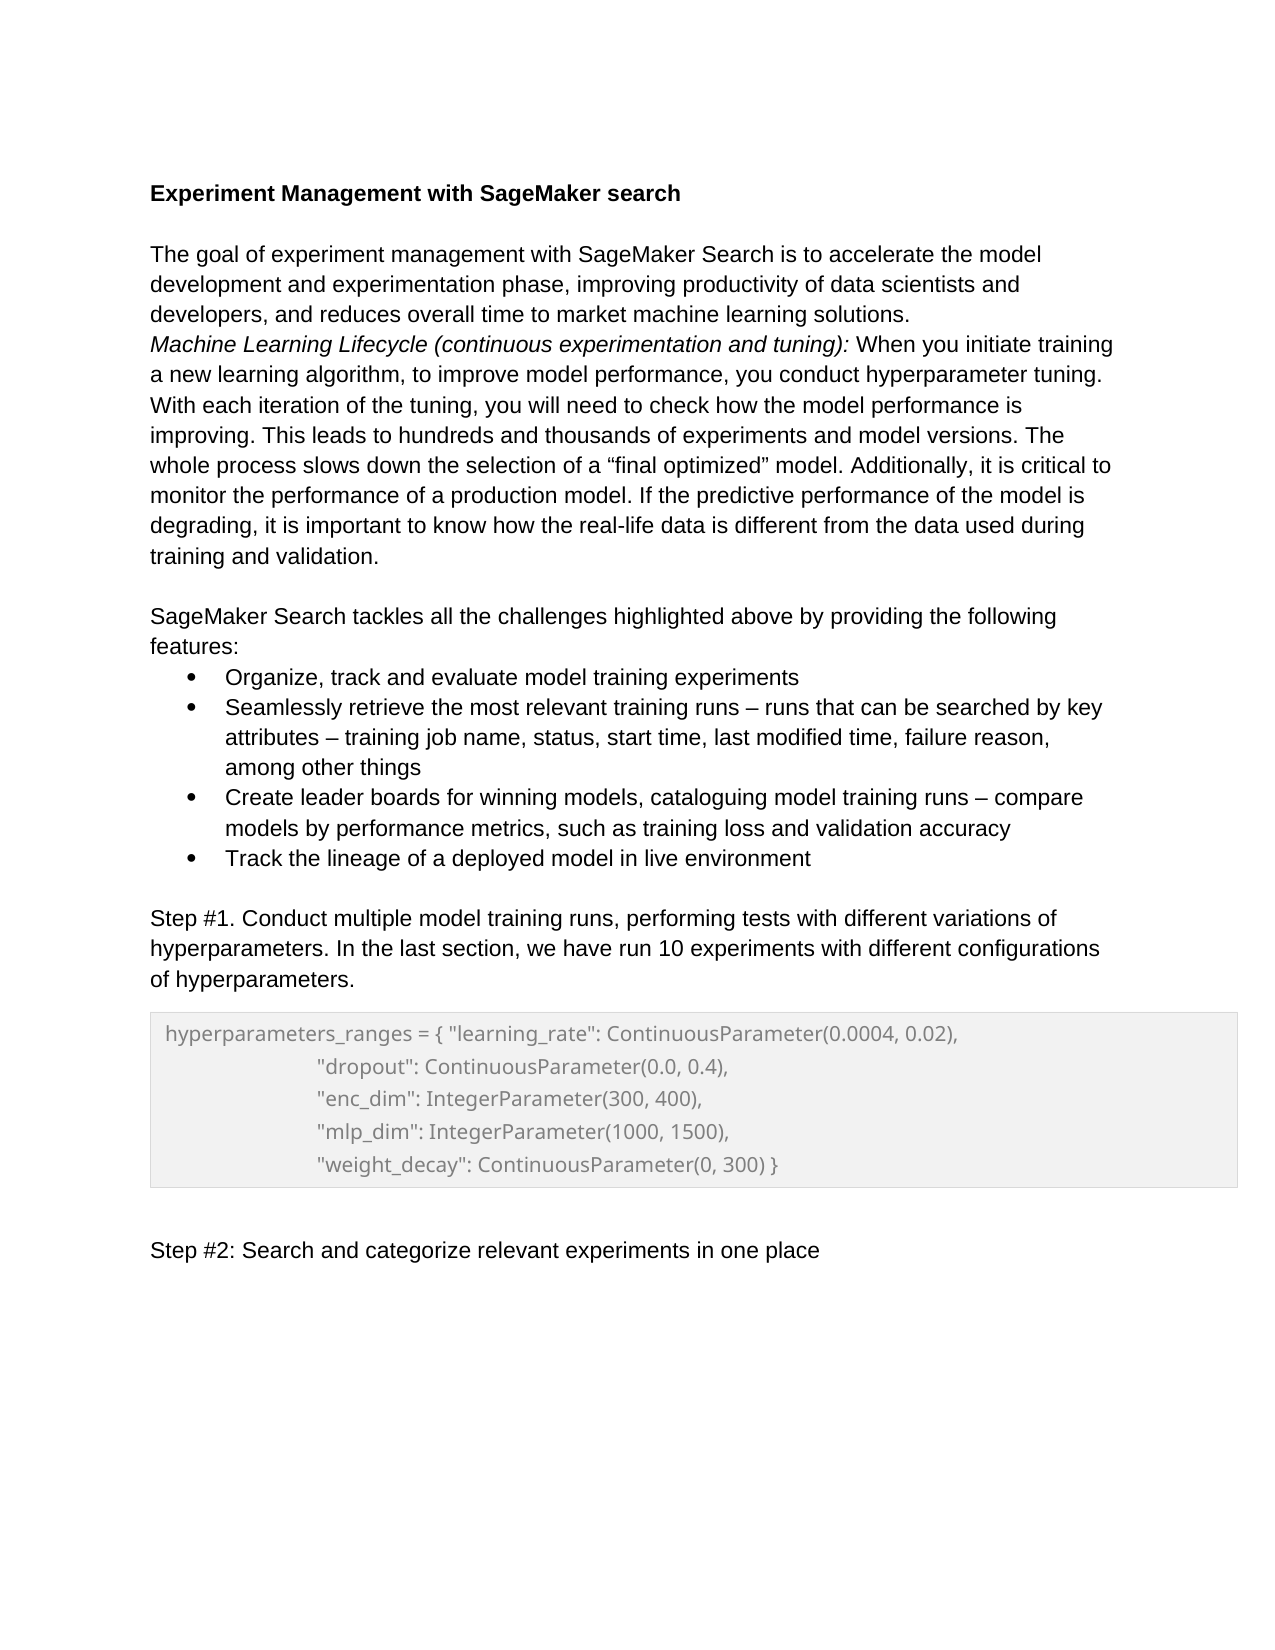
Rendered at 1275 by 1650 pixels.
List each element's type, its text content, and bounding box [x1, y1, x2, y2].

list Create leader boards for winning models, cataloguing model training runs – compare models by performance metrics, such as training loss and validation accuracy [187, 784, 1125, 841]
list Organize, track and evaluate model training experiments [187, 663, 1125, 690]
text SageMaker Search tackles all the challenges highlighted above by providing the following features: [150, 603, 1125, 660]
list Seamlessly retrieve the most relevant training runs – runs that can be searched by key attributes – training job name, status, start time, last modified time, failure reason, among other things [187, 694, 1125, 781]
text Experiment Management with SageMaker search [150, 180, 1125, 207]
text The goal of experiment management with SageMaker Search is to accelerate the model development and experimentation phase, improving productivity of data scientists and developers, and reduces overall time to market machine learning solutions. [150, 241, 1125, 327]
list Track the lineage of a deployed model in live environment [187, 845, 1125, 871]
text Step #2: Search and categorize relevant experiments in one place [150, 1237, 1125, 1264]
text Step #1. Conduct multiple model training runs, performing tests with different variations of hyperparameters. In the last section, we have run 10 experiments with different configurations of hyperparameters. [150, 905, 1125, 992]
text Machine Learning Lifecycle (continuous experimentation and tuning): When you initiate training a new learning algorithm, to improve model performance, you conduct hyperparameter tuning. With each iteration of the tuning, you will need to check how the model performance is improving. This leads to hundreds and thousands of experiments and model versions. The whole process slows down the selection of a “final optimized” model. Additionally, it is critical to monitor the performance of a production model. If the predictive performance of the model is degrading, it is important to know how the real-life data is different from the data used during training and validation. [150, 331, 1125, 569]
